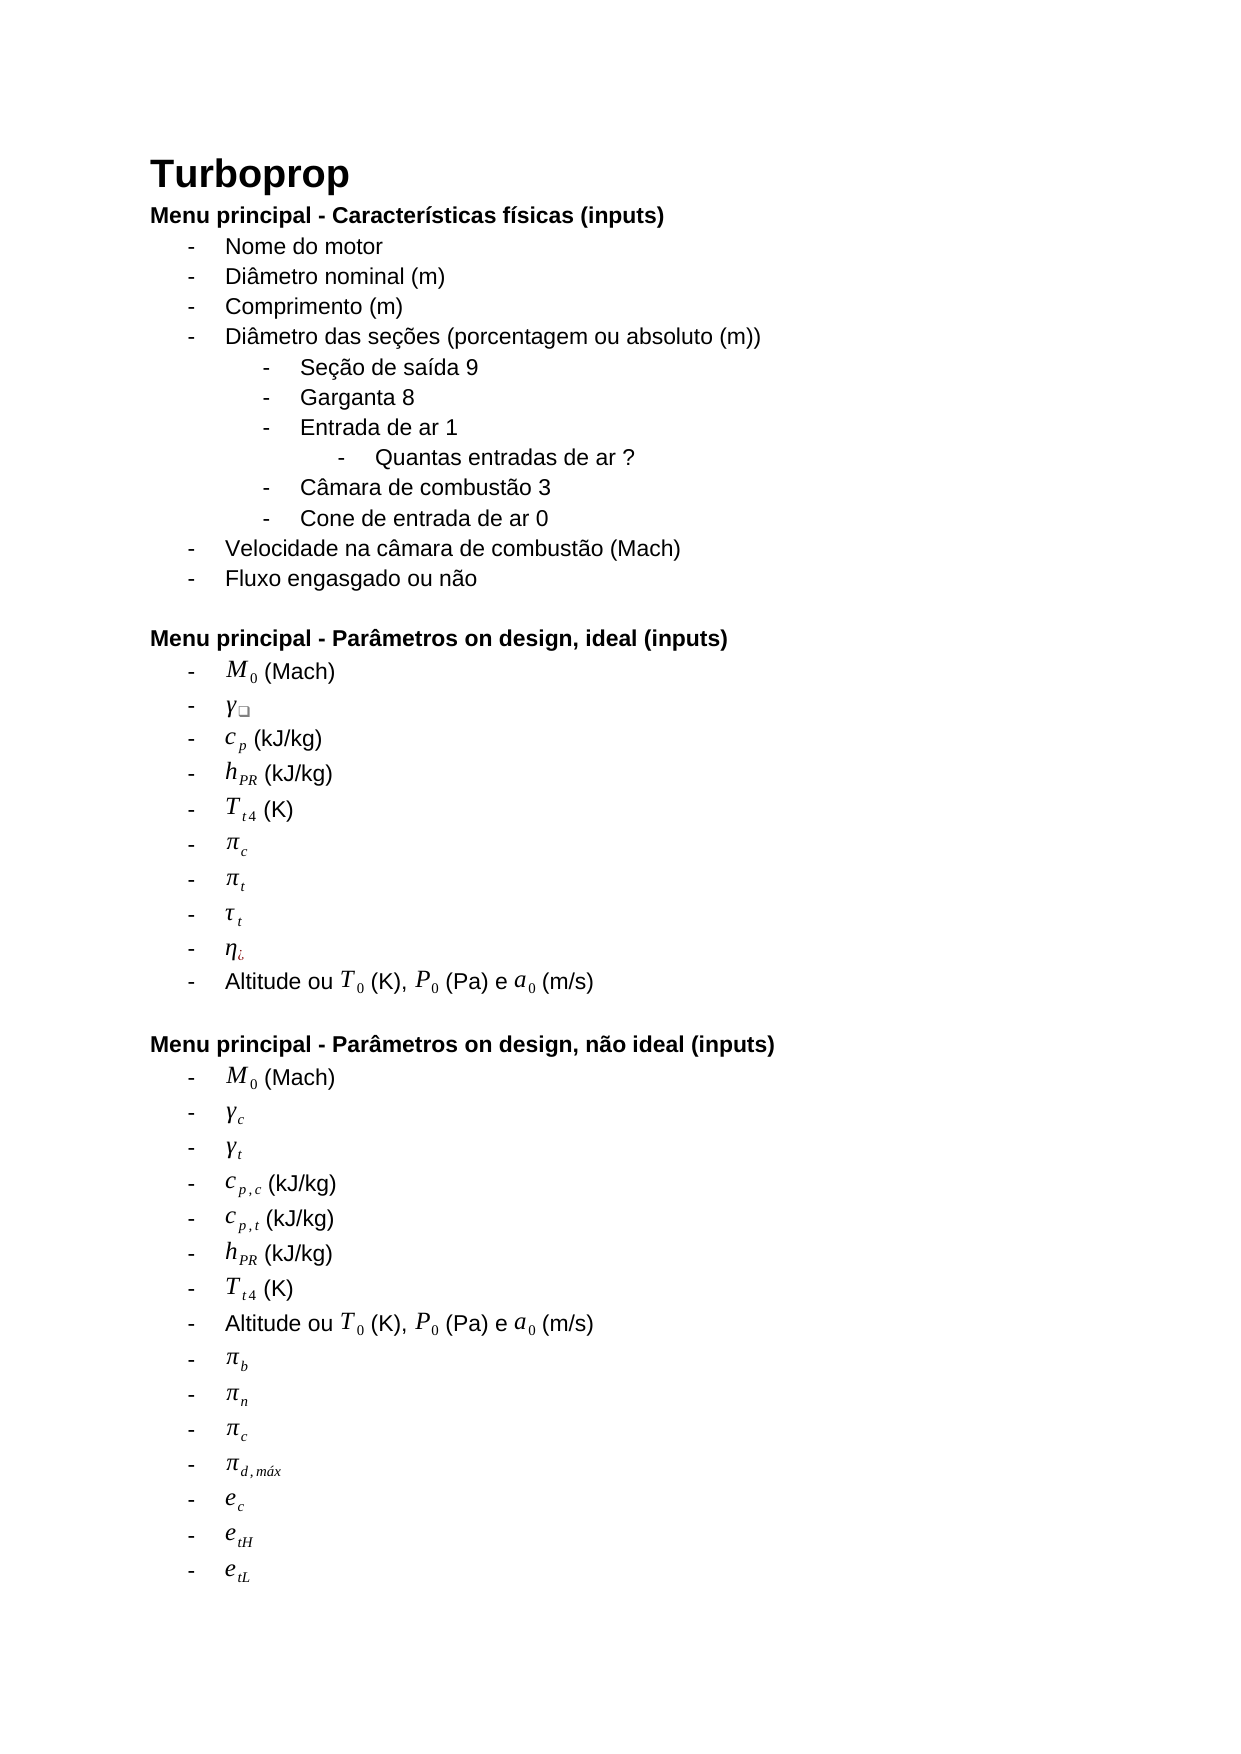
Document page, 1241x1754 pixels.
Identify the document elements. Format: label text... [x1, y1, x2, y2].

list Entrada de ar 1 [262, 414, 1090, 440]
list (kJ/kg) [187, 723, 1090, 754]
list (K) [187, 1273, 1090, 1304]
list Altitude ou (K), (Pa) e (m/s) [187, 1308, 1090, 1339]
list Diâmetro nominal (m) [187, 263, 1090, 289]
list Cone de entrada de ar 0 [262, 504, 1090, 531]
list Fluxo engasgado ou não [187, 565, 1090, 591]
text Menu principal - Parâmetros on design, ideal (inputs) [150, 625, 1090, 652]
list (Mach) [187, 1061, 1090, 1093]
list Nome do motor [187, 233, 1090, 259]
list (kJ/kg) [187, 758, 1090, 789]
title Turboprop [150, 150, 1090, 196]
list Quantas entradas de ar ? [337, 444, 1090, 470]
list (kJ/kg) [187, 1202, 1090, 1233]
list (Mach) [187, 656, 1090, 687]
list Comprimento (m) [187, 293, 1090, 319]
list Velocidade na câmara de combustão (Mach) [187, 535, 1090, 561]
list (kJ/kg) [187, 1237, 1090, 1269]
list (K) [187, 793, 1090, 824]
list Garganta 8 [262, 384, 1090, 410]
text Menu principal - Características físicas (inputs) [150, 202, 1090, 229]
text Menu principal - Parâmetros on design, não ideal (inputs) [150, 1031, 1090, 1057]
list Diâmetro das seções (porcentagem ou absoluto (m)) [187, 323, 1090, 349]
list Seção de saída 9 [262, 353, 1090, 380]
list Câmara de combustão 3 [262, 474, 1090, 501]
list (kJ/kg) [187, 1167, 1090, 1198]
list Altitude ou (K), (Pa) e (m/s) [187, 966, 1090, 997]
